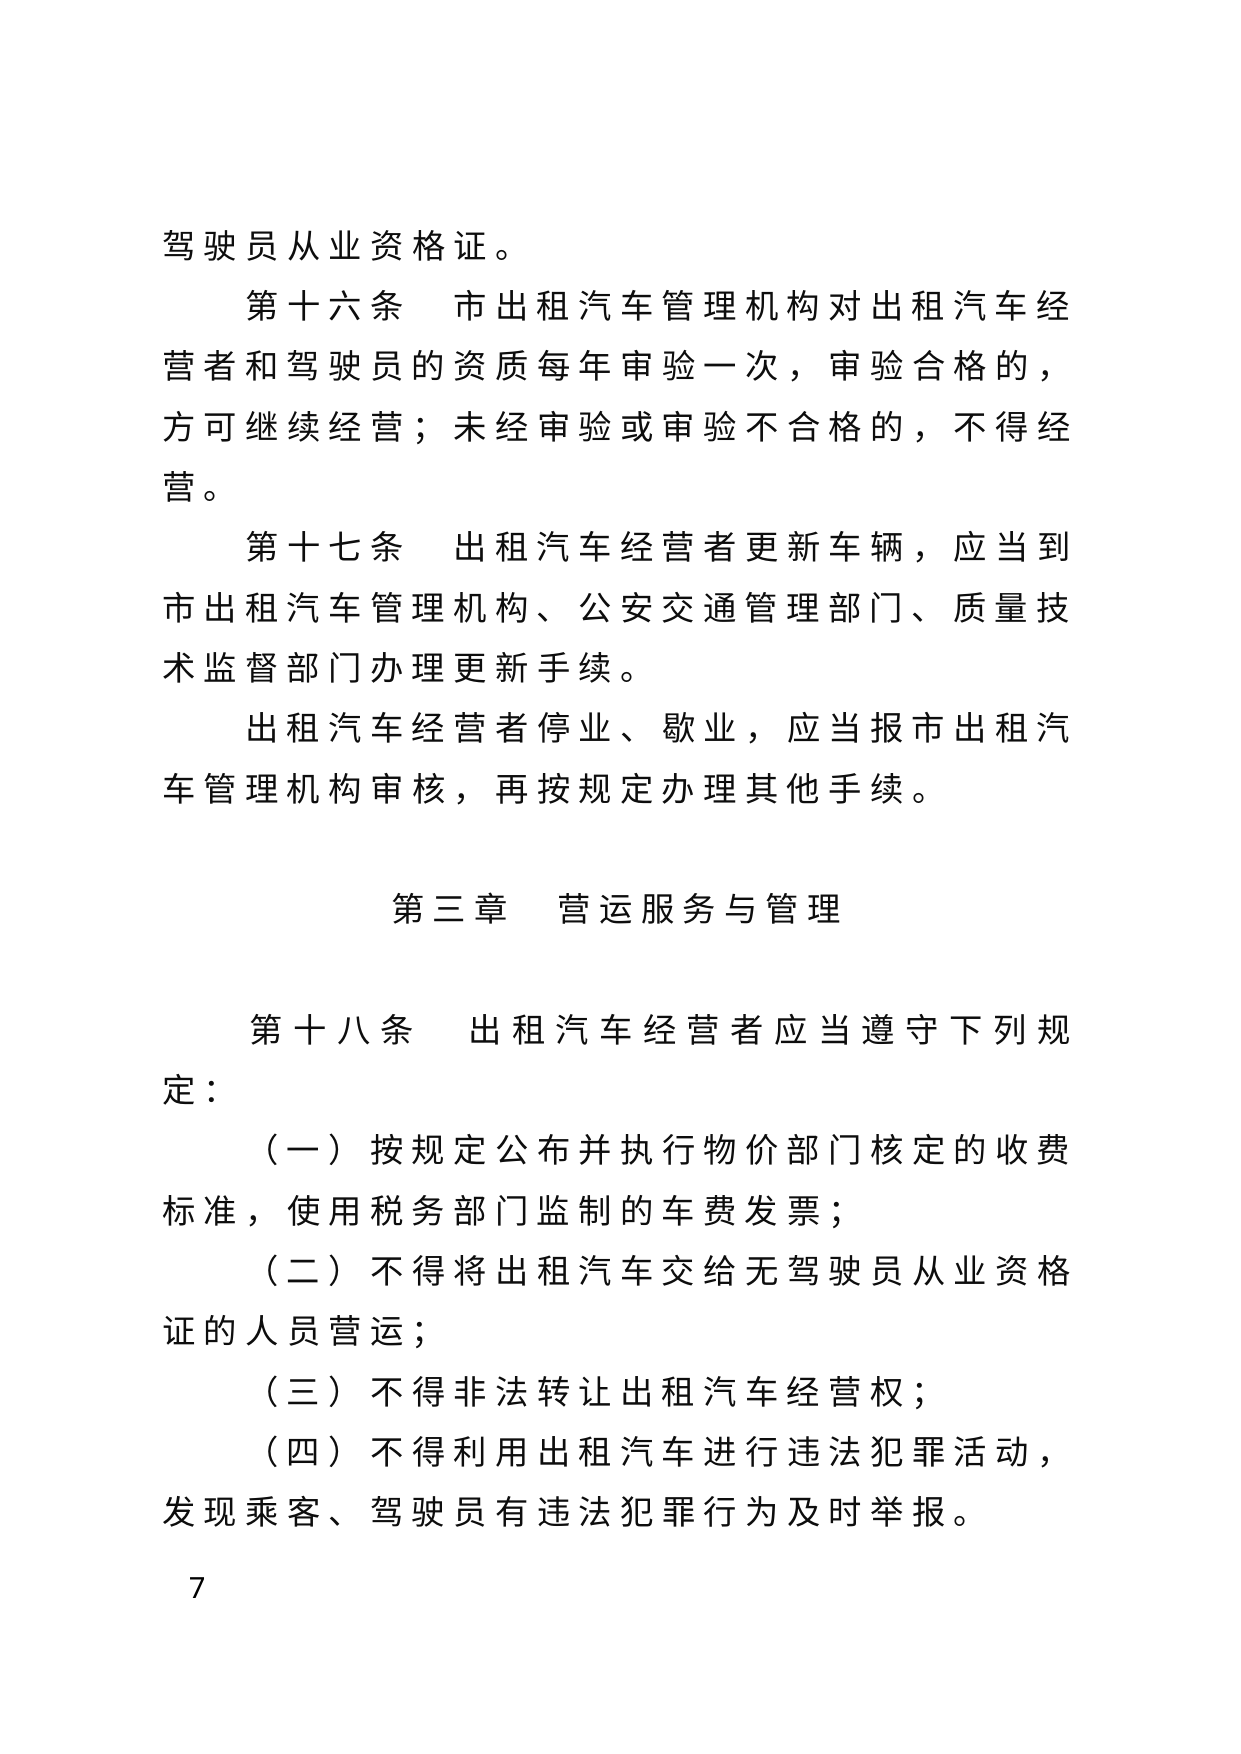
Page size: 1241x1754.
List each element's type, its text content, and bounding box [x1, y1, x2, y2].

text （三）不得非法转让出租汽车经营权； [162, 1359, 1078, 1420]
text 出租汽车经营者停业、歇业，应当报市出租汽车管理机构审核，再按规定办理其他手续。 [162, 696, 1078, 817]
text （二）不得将出租汽车交给无驾驶员从业资格证的人员营运； [162, 1239, 1078, 1359]
text （一）按规定公布并执行物价部门核定的收费标准，使用税务部门监制的车费发票； [162, 1118, 1078, 1239]
text 第十六条 市出租汽车管理机构对出租汽车经营者和驾驶员的资质每年审验一次，审验合格的，方可继续经营；未经审验或审验不合格的，不得经营。 [162, 274, 1078, 515]
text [162, 213, 1078, 274]
text 第三章 营运服务与管理 [162, 877, 1078, 937]
text 第十八条 出租汽车经营者应当遵守下列规定： [162, 998, 1078, 1118]
text 第十七条 出租汽车经营者更新车辆，应当到市出租汽车管理机构、公安交通管理部门、质量技术监督部门办理更新手续。 [162, 515, 1078, 696]
text （四）不得利用出租汽车进行违法犯罪活动，发现乘客、驾驶员有违法犯罪行为及时举报。 [162, 1420, 1078, 1540]
